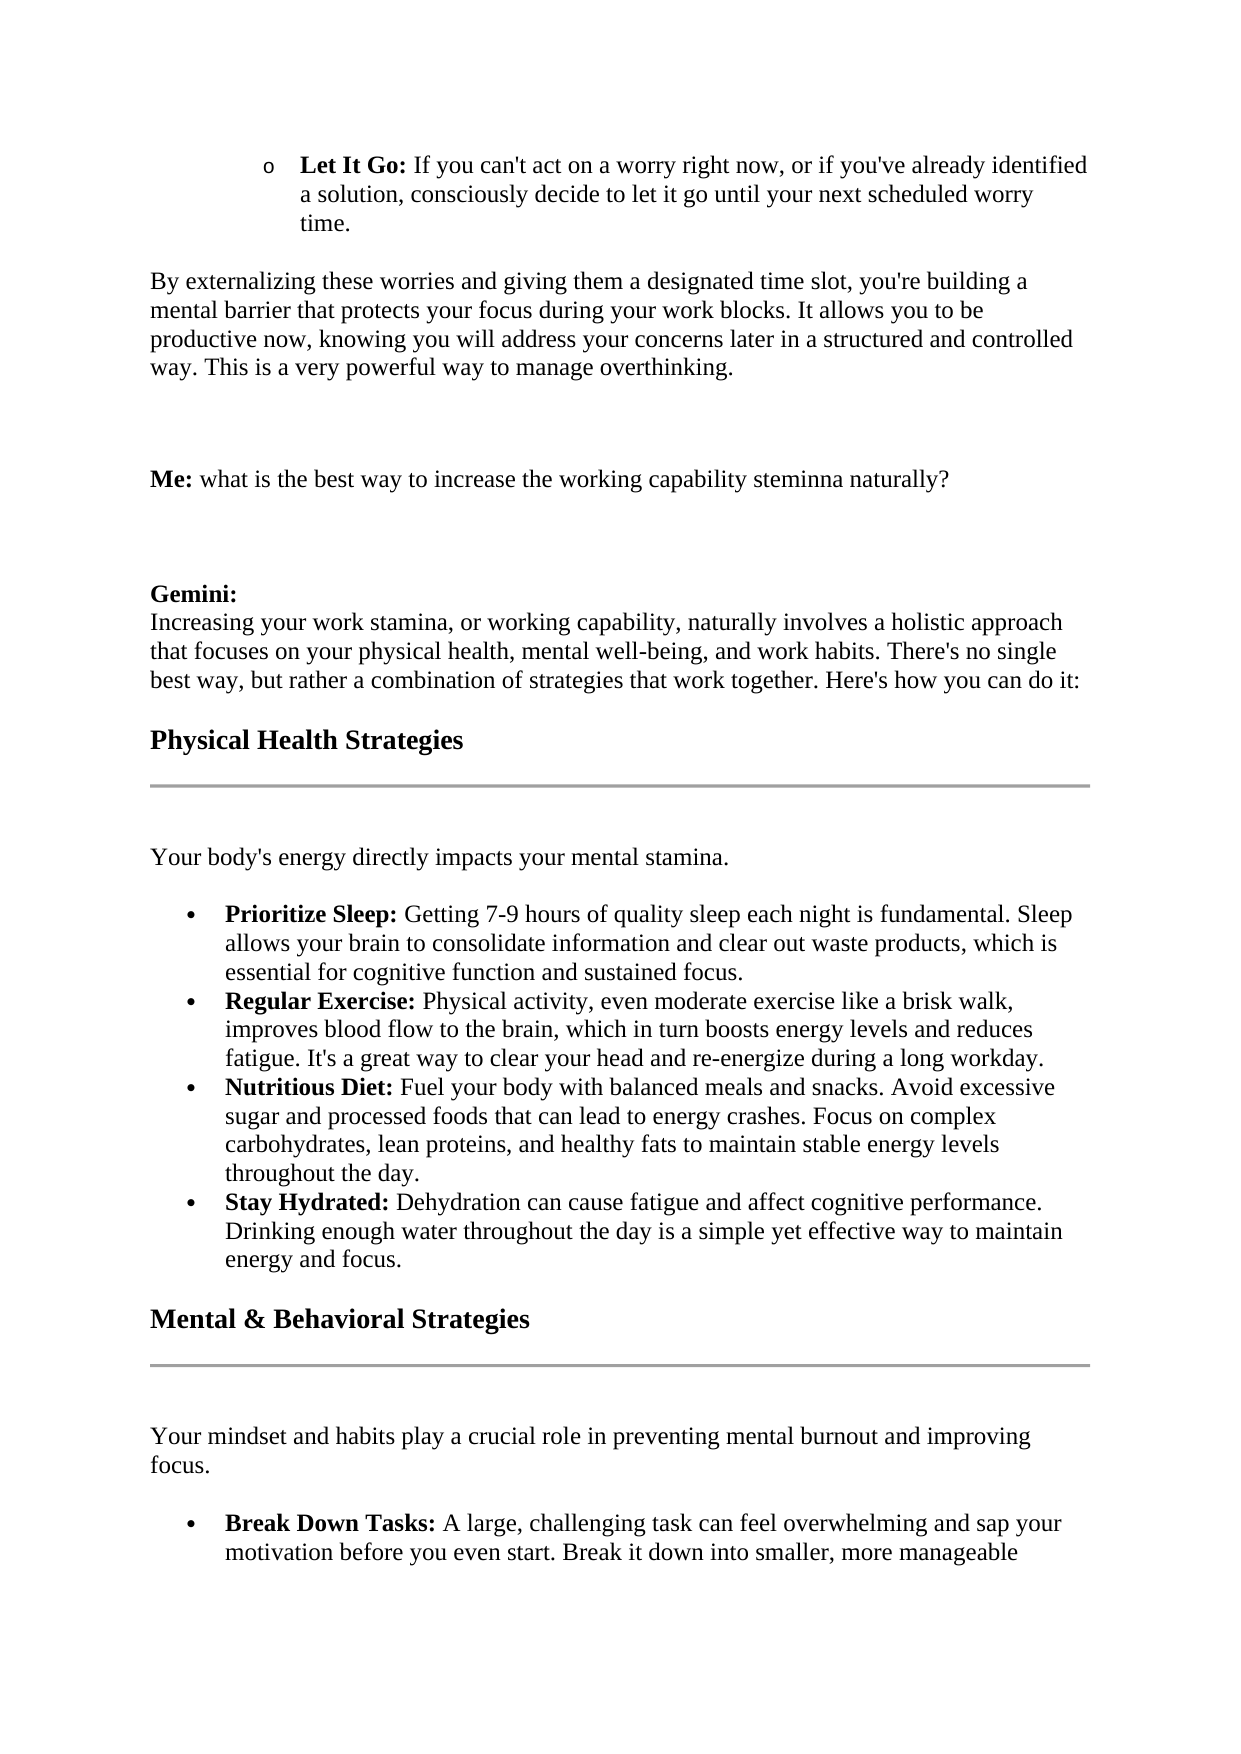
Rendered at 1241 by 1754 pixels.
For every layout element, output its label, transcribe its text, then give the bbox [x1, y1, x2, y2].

list Nutritious Diet: Fuel your body with balanced meals and snacks. Avoid excessive sugar and processed foods that can lead to energy crashes. Focus on complex carbohydrates, lean proteins, and healthy fats to maintain stable energy levels throughout the day. [187, 1072, 1090, 1187]
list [187, 1508, 1090, 1565]
text Gemini: Increasing your work stamina, or working capability, naturally involves a holistic approach that focuses on your physical health, mental well-being, and work habits. There's no single best way, but rather a combination of strategies that work together. Here's how you can do it: [150, 579, 1090, 694]
text Me: what is the best way to increase the working capability steminna naturally? [150, 464, 1090, 492]
text Mental & Behavioral Strategies [150, 1302, 1090, 1335]
list Regular Exercise: Physical activity, even moderate exercise like a brisk walk, improves blood flow to the brain, which in turn boosts energy levels and reduces fatigue. It's a great way to clear your head and re-energize during a long workday. [187, 986, 1090, 1072]
list Prioritize Sleep: Getting 7-9 hours of quality sleep each night is fundamental. Sleep allows your brain to consolidate information and clear out waste products, which is essential for cognitive function and sustained focus. [187, 899, 1090, 986]
list Let It Go: If you can't act on a worry right now, or if you've already identified a solution, consciously decide to let it go until your next scheduled worry time. [262, 150, 1090, 237]
list Stay Hydrated: Dehydration can cause fatigue and affect cognitive performance. Drinking enough water throughout the day is a simple yet effective way to maintain energy and focus. [187, 1187, 1090, 1273]
text Your body's energy directly impacts your mental stamina. [150, 842, 1090, 870]
text By externalizing these worries and giving them a designated time slot, you're building a mental barrier that protects your focus during your work blocks. It allows you to be productive now, knowing you will address your concerns later in a structured and controlled way. This is a very powerful way to manage overthinking. [150, 266, 1090, 381]
text Physical Health Strategies [150, 723, 1090, 755]
text Your mindset and habits play a crucial role in preventing mental burnout and improving focus. [150, 1421, 1090, 1479]
